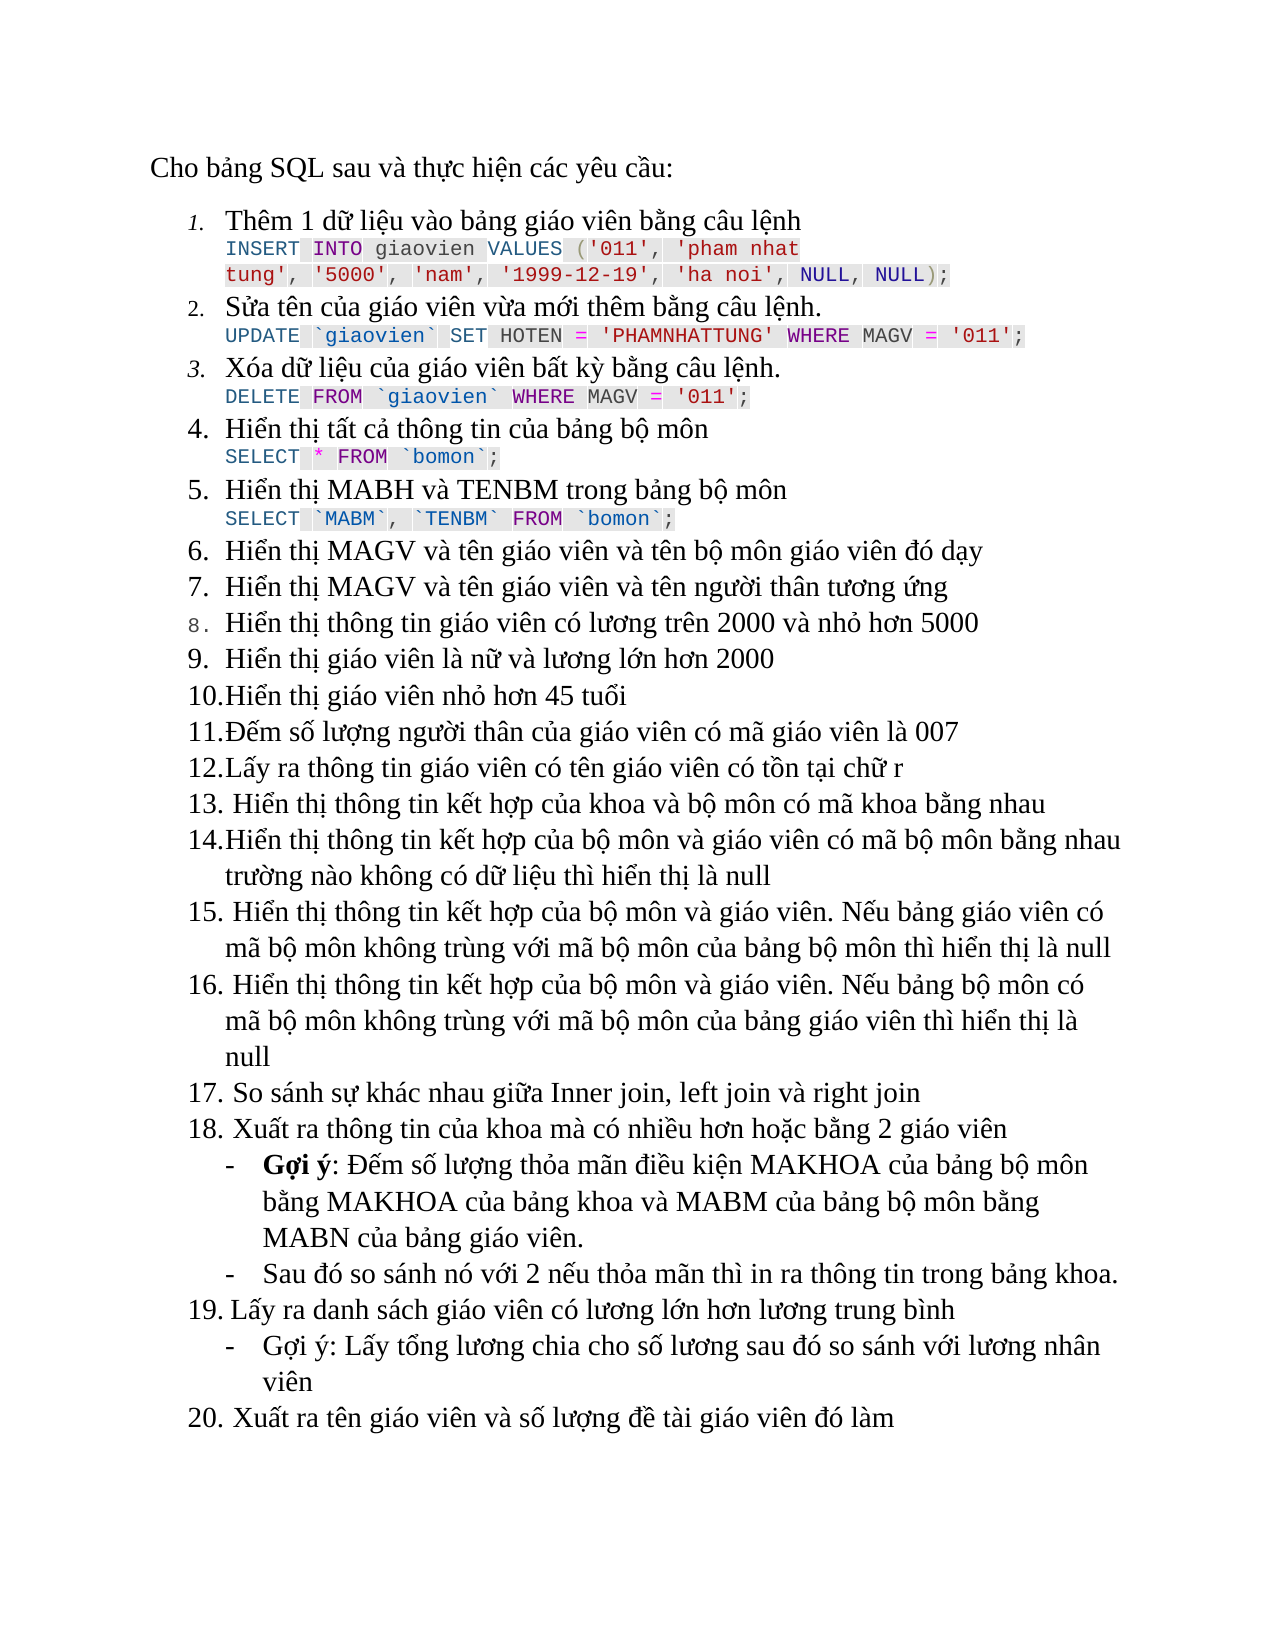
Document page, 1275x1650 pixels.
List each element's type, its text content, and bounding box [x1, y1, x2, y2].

list Hiển thị thông tin kết hợp của bộ môn và giáo viên có mã bộ môn bằng nhau trường nào không có dữ liệu thì hiển thị là null [187, 822, 1125, 892]
list Gợi ý: Đếm số lượng thỏa mãn điều kiện MAKHOA của bảng bộ môn bằng MAKHOA của bảng khoa và MABM của bảng bộ môn bằng MABN của bảng giáo viên. [225, 1147, 1125, 1253]
list Sau đó so sánh nó với 2 nếu thỏa mãn thì in ra thông tin trong bảng khoa. [225, 1256, 1125, 1289]
list Hiển thị MABH và TENBM trong bảng bộ môn SELECT `MABM`, `TENBM` FROM `bomon`; [187, 472, 1125, 531]
list Lấy ra thông tin giáo viên có tên giáo viên có tồn tại chữ r [187, 750, 1125, 783]
list Xuất ra thông tin của khoa mà có nhiều hơn hoặc bằng 2 giáo viên [187, 1111, 1125, 1145]
list Gợi ý: Lấy tổng lương chia cho số lương sau đó so sánh với lương nhân viên [225, 1328, 1125, 1398]
text Cho bảng SQL sau và thực hiện các yêu cầu: [150, 150, 1125, 183]
list Hiển thị MAGV và tên giáo viên và tên bộ môn giáo viên đó dạy [187, 533, 1125, 567]
list Thêm 1 dữ liệu vào bảng giáo viên bằng câu lệnh INSERT INTO giaovien VALUES ('011', 'pham nhat tung', '5000', 'nam', '1999-12-19', 'ha noi', NULL, NULL); [187, 203, 1125, 287]
list Hiển thị tất cả thông tin của bảng bộ môn SELECT * FROM `bomon`; [187, 411, 1125, 470]
list Hiển thị thông tin kết hợp của bộ môn và giáo viên. Nếu bảng bộ môn có mã bộ môn không trùng với mã bộ môn của bảng giáo viên thì hiển thị là null [187, 967, 1125, 1073]
list Sửa tên của giáo viên vừa mới thêm bằng câu lệnh. UPDATE `giaovien` SET HOTEN = 'PHAMNHATTUNG' WHERE MAGV = '011'; [187, 289, 1125, 348]
list So sánh sự khác nhau giữa Inner join, left join và right join [187, 1075, 1125, 1109]
list Hiển thị MAGV và tên giáo viên và tên người thân tương ứng [187, 569, 1125, 603]
list Xuất ra tên giáo viên và số lượng đề tài giáo viên đó làm [187, 1401, 1125, 1434]
list Hiển thị thông tin giáo viên có lương trên 2000 và nhỏ hơn 5000 [187, 605, 1125, 639]
list Hiển thị thông tin kết hợp của khoa và bộ môn có mã khoa bằng nhau [187, 786, 1125, 819]
list Xóa dữ liệu của giáo viên bất kỳ bằng câu lệnh. DELETE FROM `giaovien` WHERE MAGV = '011'; [187, 350, 1125, 409]
list Hiển thị thông tin kết hợp của bộ môn và giáo viên. Nếu bảng giáo viên có mã bộ môn không trùng với mã bộ môn của bảng bộ môn thì hiển thị là null [187, 894, 1125, 964]
list Lấy ra danh sách giáo viên có lương lớn hơn lương trung bình [187, 1292, 1125, 1326]
list Hiển thị giáo viên nhỏ hơn 45 tuổi [187, 678, 1125, 711]
list Đếm số lượng người thân của giáo viên có mã giáo viên là 007 [187, 714, 1125, 747]
list Hiển thị giáo viên là nữ và lương lớn hơn 2000 [187, 641, 1125, 675]
